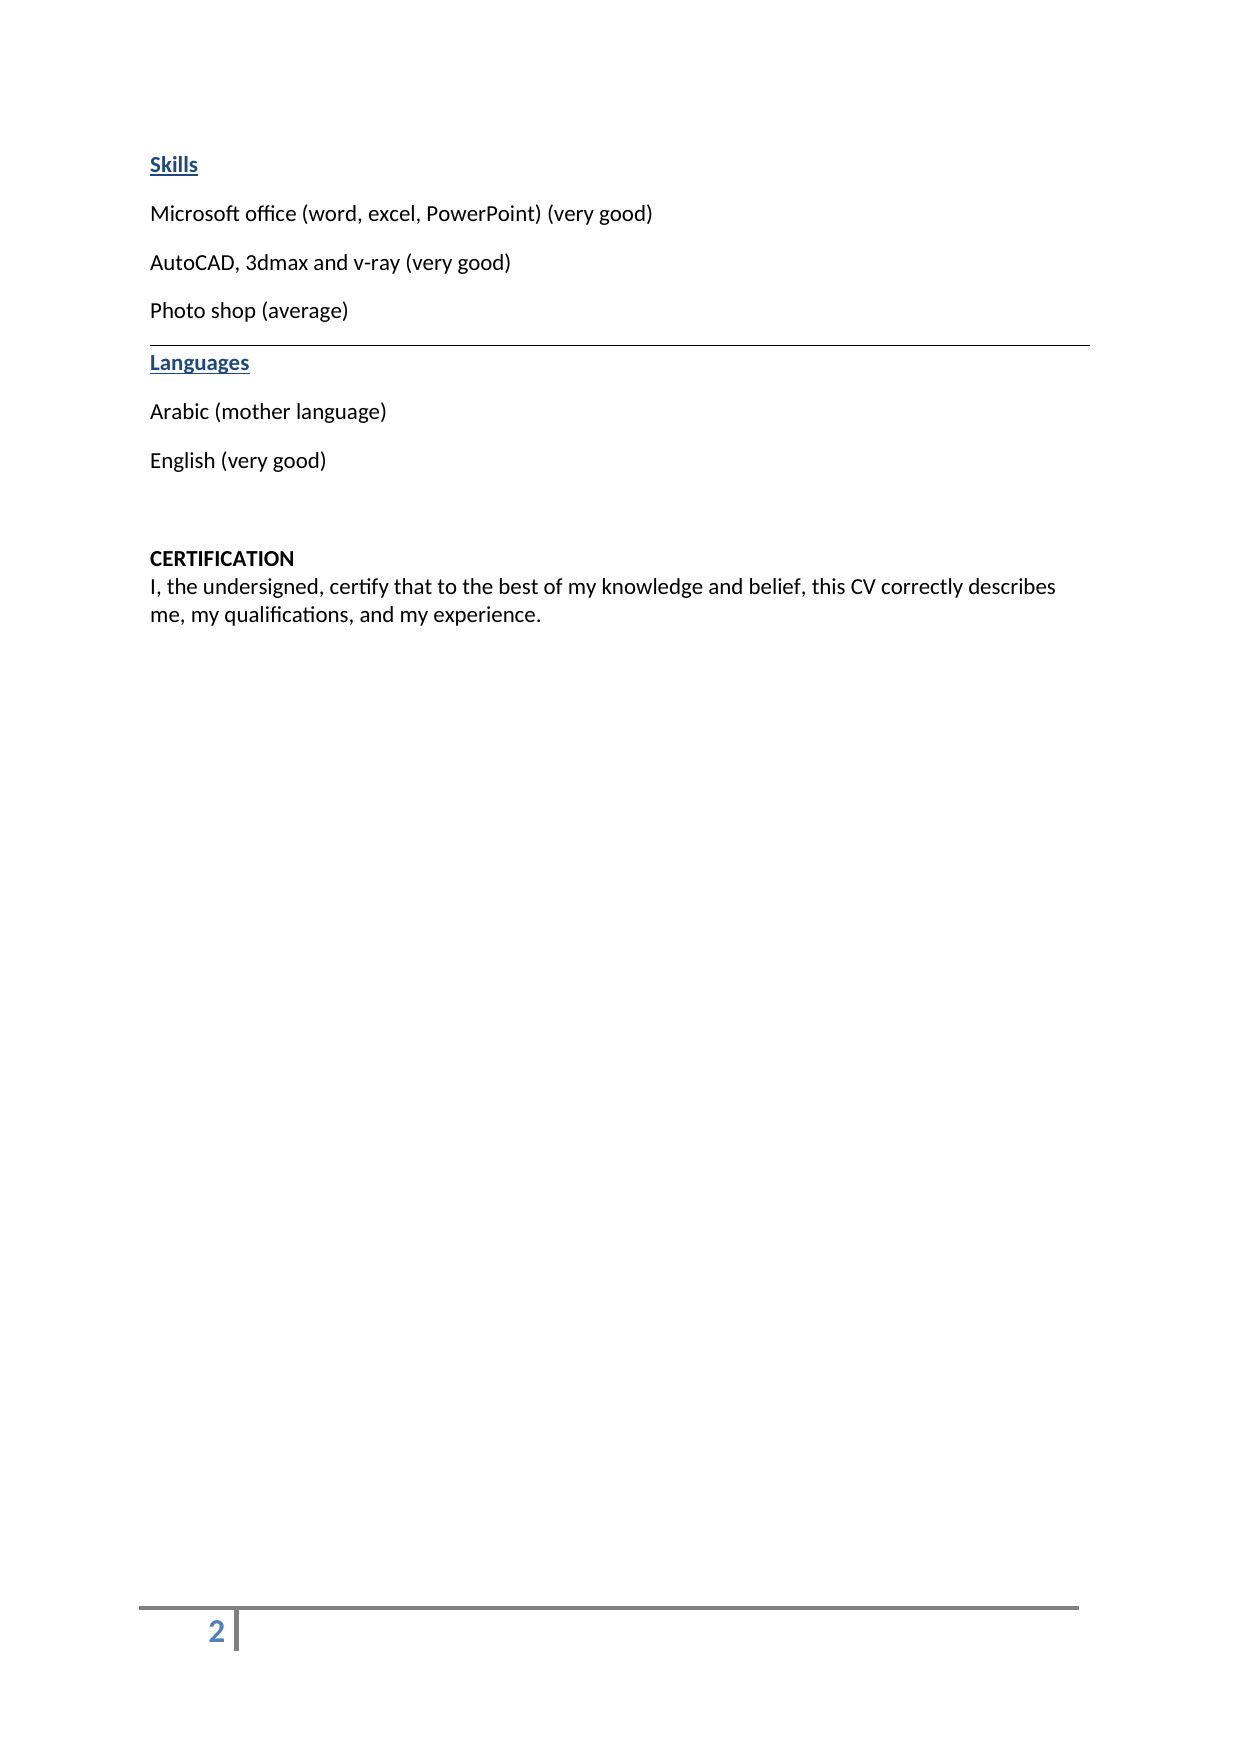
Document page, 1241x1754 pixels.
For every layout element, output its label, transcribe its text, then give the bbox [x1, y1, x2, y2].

text Microsoft office (word, excel, PowerPoint) (very good) [150, 199, 1090, 227]
text CERTIFICATION [150, 544, 1090, 572]
text Photo shop (average) [150, 297, 1090, 324]
text Languages [150, 346, 1090, 377]
text Skills [150, 150, 1090, 178]
text AutoCAD, 3dmax and v-ray (very good) [150, 248, 1090, 276]
text Arabic (mother language) [150, 394, 1090, 425]
text I, the undersigned, certify that to the best of my knowledge and belief, this CV correctly describes me, my qualifications, and my experience. [150, 572, 1090, 628]
text English (very good) [150, 443, 1090, 474]
